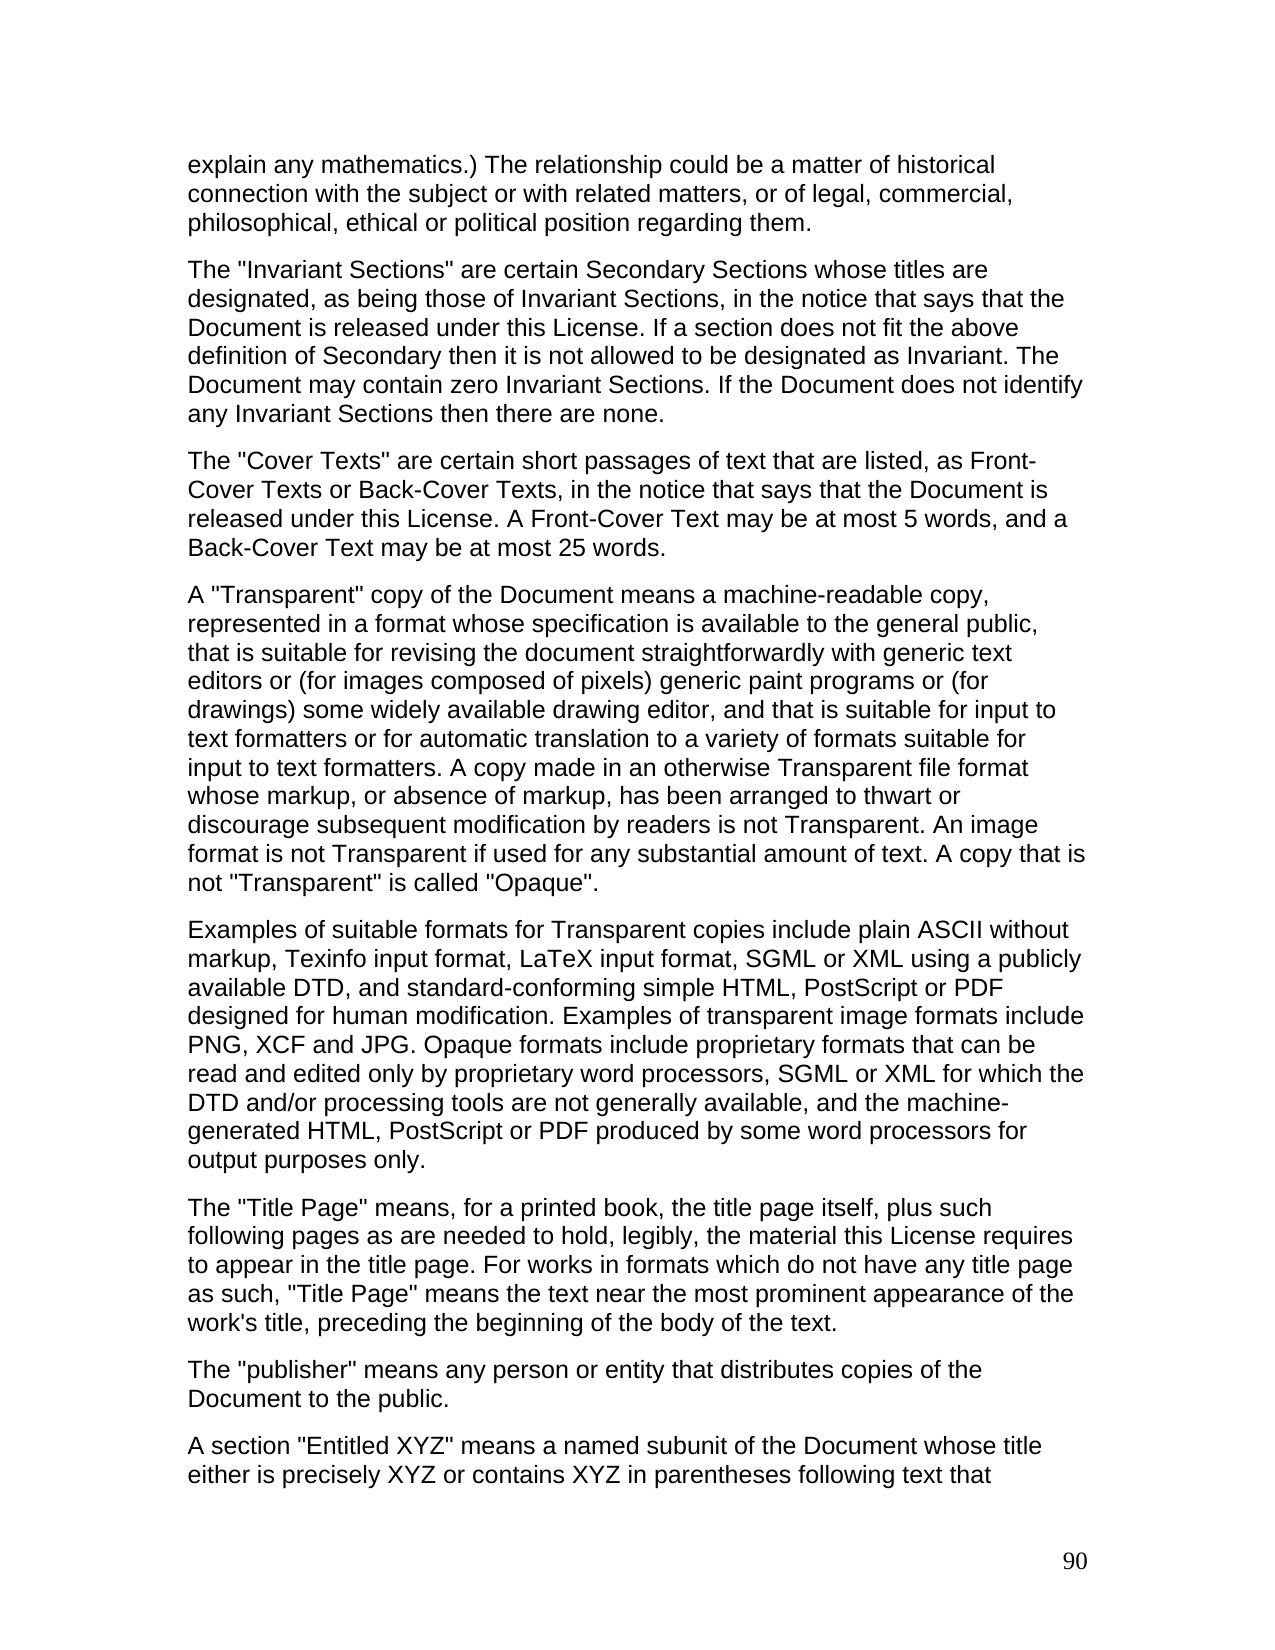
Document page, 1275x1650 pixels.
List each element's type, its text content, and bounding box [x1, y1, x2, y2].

text The "Cover Texts" are certain short passages of text that are listed, as Front-Cover Texts or Back-Cover Texts, in the notice that says that the Document is released under this License. A Front-Cover Text may be at most 5 words, and a Back-Cover Text may be at most 25 words. [187, 446, 1087, 561]
text Examples of suitable formats for Transparent copies include plain ASCII without markup, Texinfo input format, LaTeX input format, SGML or XML using a publicly available DTD, and standard-conforming simple HTML, PostScript or PDF designed for human modification. Examples of transparent image formats include PNG, XCF and JPG. Opaque formats include proprietary formats that can be read and edited only by proprietary word processors, SGML or XML for which the DTD and/or processing tools are not generally available, and the machine-generated HTML, PostScript or PDF produced by some word processors for output purposes only. [187, 915, 1087, 1174]
text The "publisher" means any person or entity that distributes copies of the Document to the public. [187, 1355, 1087, 1412]
text A "Transparent" copy of the Document means a machine-readable copy, represented in a format whose specification is available to the general public, that is suitable for revising the document straightforwardly with generic text editors or (for images composed of pixels) generic paint programs or (for drawings) some widely available drawing editor, and that is suitable for input to text formatters or for automatic translation to a variety of formats suitable for input to text formatters. A copy made in an otherwise Transparent file format whose markup, or absence of markup, has been arranged to thwart or discourage subsequent modification by readers is not Transparent. An image format is not Transparent if used for any substantial amount of text. A copy that is not "Transparent" is called "Opaque". [187, 580, 1087, 896]
text The "Invariant Sections" are certain Secondary Sections whose titles are designated, as being those of Invariant Sections, in the notice that says that the Document is released under this License. If a section does not fit the above definition of Secondary then it is not allowed to be designated as Invariant. The Document may contain zero Invariant Sections. If the Document does not identify any Invariant Sections then there are none. [187, 255, 1087, 427]
text The "Title Page" means, for a printed book, the title page itself, plus such following pages as are needed to hold, legibly, the material this License requires to appear in the title page. For works in formats which do not have any title page as such, "Title Page" means the text near the most prominent appearance of the work's title, preceding the beginning of the body of the text. [187, 1192, 1087, 1336]
